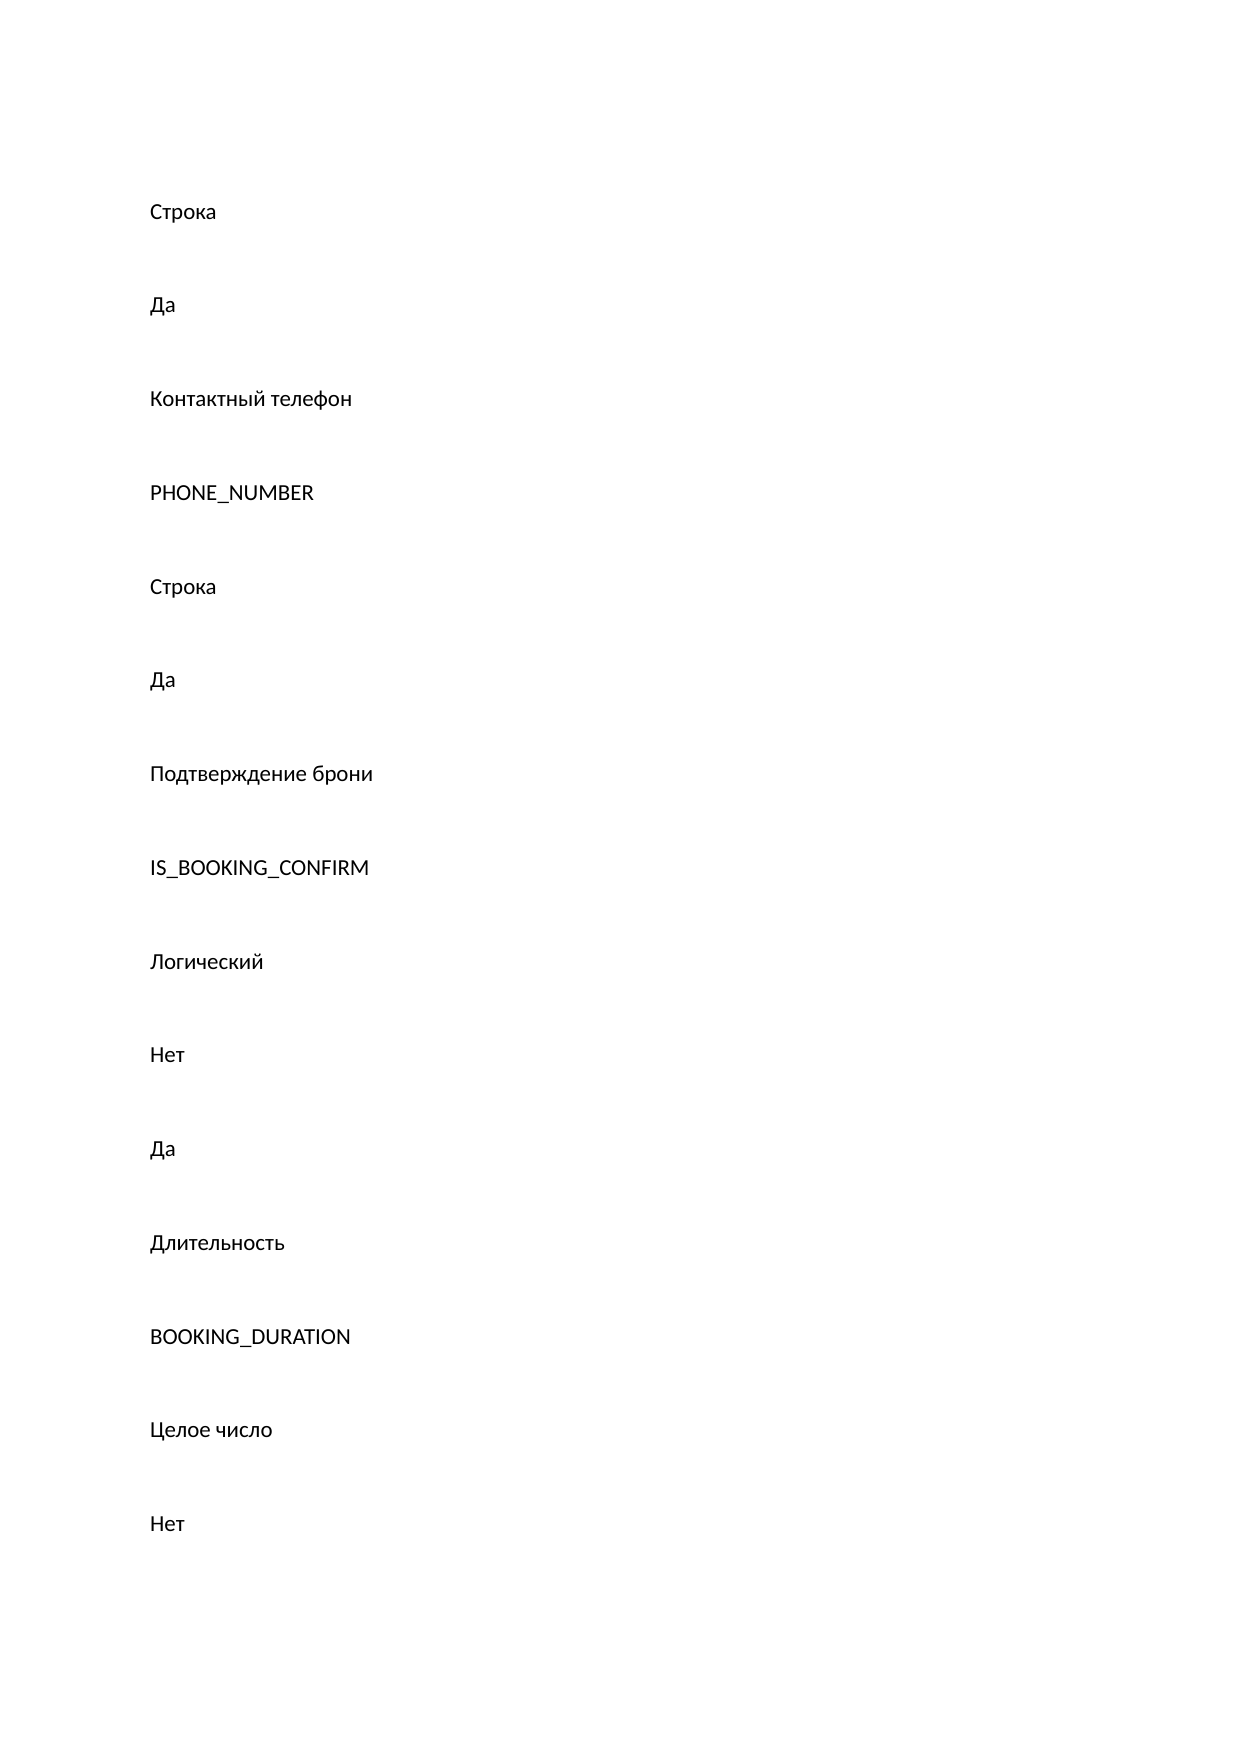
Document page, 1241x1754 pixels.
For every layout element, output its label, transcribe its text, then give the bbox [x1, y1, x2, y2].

text Да [150, 666, 1090, 694]
text PHONE_NUMBER [150, 478, 1090, 506]
text Контактный телефон [150, 384, 1090, 412]
text Логический [150, 947, 1090, 975]
text Нет [150, 1509, 1090, 1537]
text BOOKING_DURATION [150, 1322, 1090, 1350]
text Да [150, 291, 1090, 319]
text Да [150, 1134, 1090, 1162]
text Нет [150, 1041, 1090, 1069]
text Целое число [150, 1416, 1090, 1444]
text IS_BOOKING_CONFIRM [150, 853, 1090, 881]
text Длительность [150, 1228, 1090, 1256]
text Строка [150, 572, 1090, 600]
text Подтверждение брони [150, 759, 1090, 787]
text Строка [150, 197, 1090, 225]
